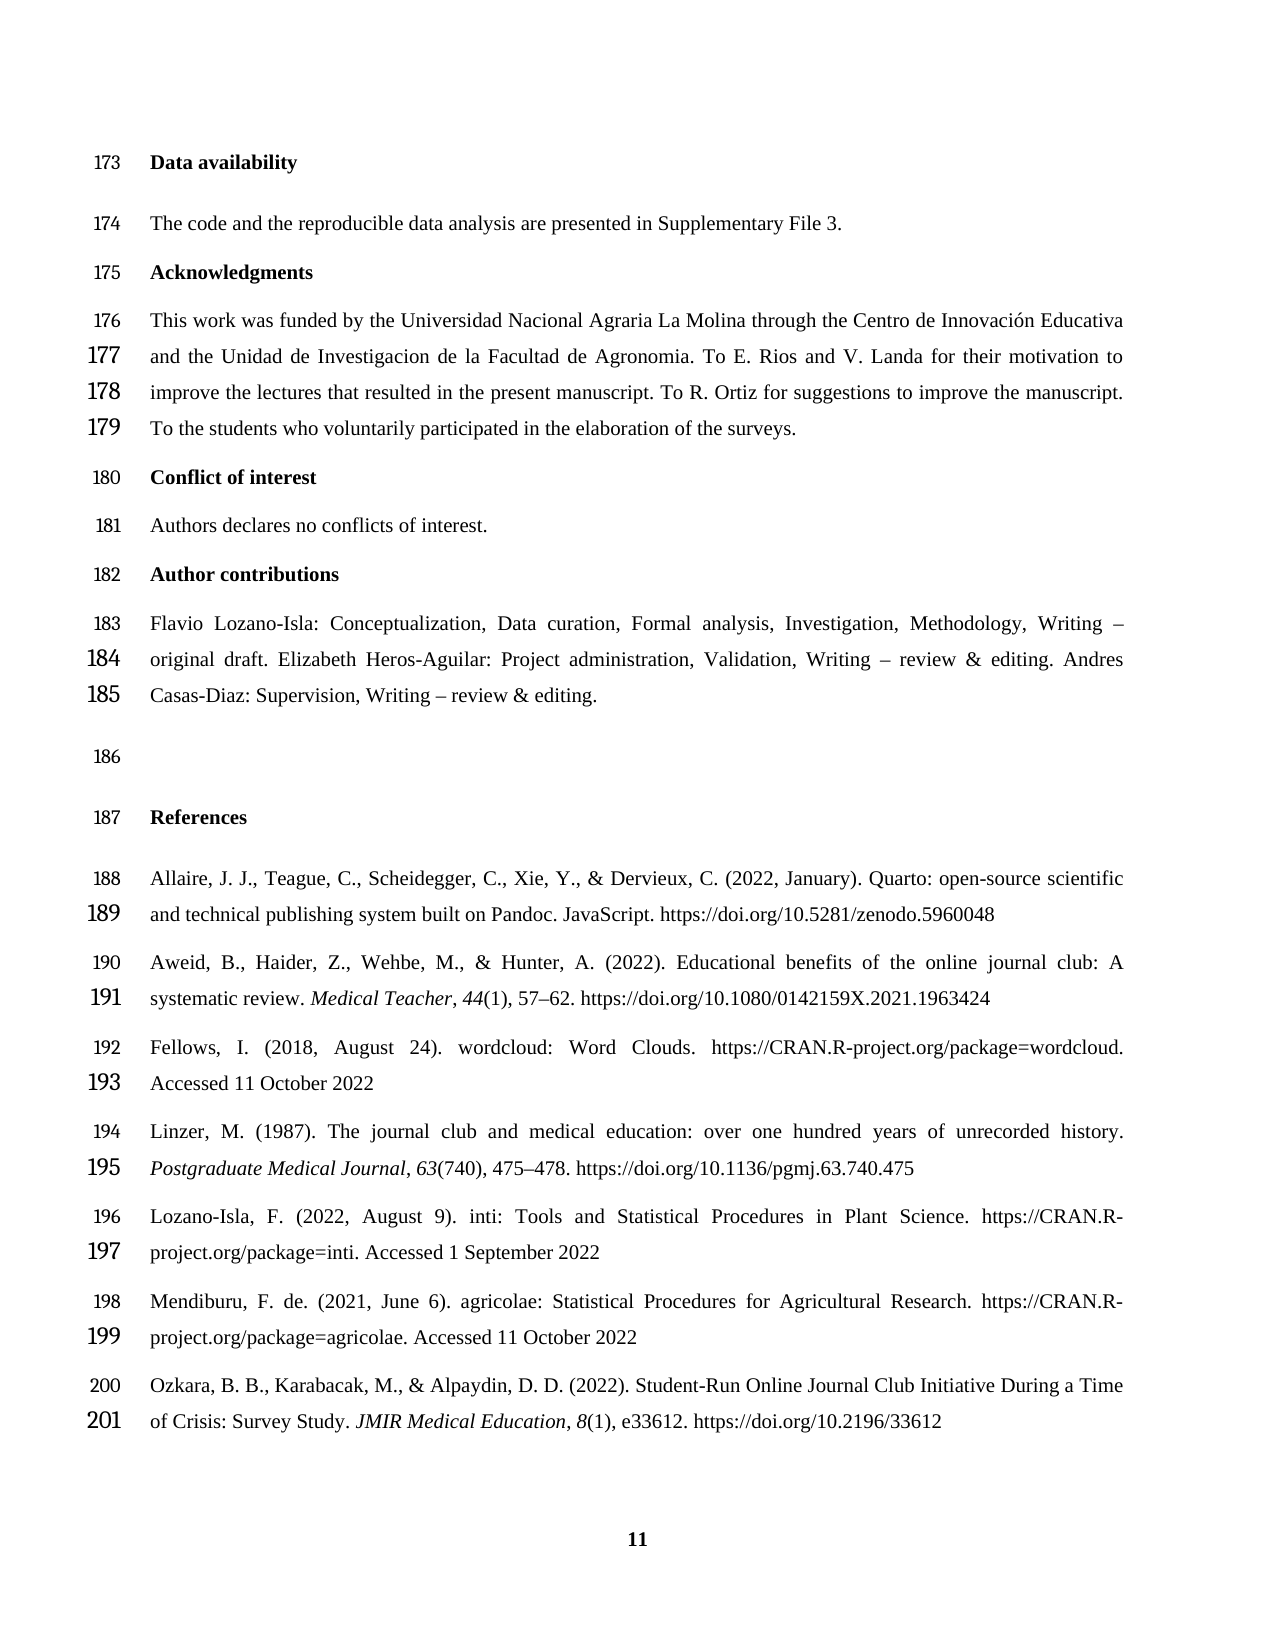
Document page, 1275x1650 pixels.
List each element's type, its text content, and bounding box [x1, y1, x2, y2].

text Conflict of interest [150, 465, 1125, 489]
text Aweid, B., Haider, Z., Wehbe, M., & Hunter, A. (2022). Educational benefits of the online journal club: A systematic review. Medical Teacher, 44(1), 57–62. https://doi.org/10.1080/0142159X.2021.1963424 [150, 950, 1125, 1010]
text Allaire, J. J., Teague, C., Scheidegger, C., Xie, Y., & Dervieux, C. (2022, January). Quarto: open-source scientific and technical publishing system built on Pandoc. JavaScript. https://doi.org/10.5281/zenodo.5960048 [150, 866, 1125, 926]
text Ozkara, B. B., Karabacak, M., & Alpaydin, D. D. (2022). Student-Run Online Journal Club Initiative During a Time of Crisis: Survey Study. JMIR Medical Education, 8(1), e33612. https://doi.org/10.2196/33612 [150, 1373, 1125, 1433]
text Acknowledgments [150, 259, 1125, 284]
text Linzer, M. (1987). The journal club and medical education: over one hundred years of unrecorded history. Postgraduate Medical Journal, 63(740), 475–478. https://doi.org/10.1136/pgmj.63.740.475 [150, 1119, 1125, 1179]
text Author contributions [150, 562, 1125, 586]
text Lozano-Isla, F. (2022, August 9). inti: Tools and Statistical Procedures in Plant Science. https://CRAN.R-project.org/package=inti. Accessed 1 September 2022 [150, 1204, 1125, 1264]
text Mendiburu, F. de. (2021, June 6). agricolae: Statistical Procedures for Agricultural Research. https://CRAN.R-project.org/package=agricolae. Accessed 11 October 2022 [150, 1288, 1125, 1349]
text Flavio Lozano-Isla: Conceptualization, Data curation, Formal analysis, Investigation, Methodology, Writing – original draft. Elizabeth Heros-Aguilar: Project administration, Validation, Writing – review & editing. Andres Casas-Diaz: Supervision, Writing – review & editing. [150, 610, 1125, 707]
text Authors declares no conflicts of interest. [150, 513, 1125, 537]
subtitle References [150, 804, 1125, 829]
subtitle Data availability [150, 150, 1125, 174]
text This work was funded by the Universidad Nacional Agraria La Molina through the Centro de Innovación Educativa and the Unidad de Investigacion de la Facultad de Agronomia. To E. Rios and V. Landa for their motivation to improve the lectures that resulted in the present manuscript. To R. Ortiz for suggestions to improve the manuscript. To the students who voluntarily participated in the elaboration of the surveys. [150, 308, 1125, 440]
text The code and the reproducible data analysis are presented in Supplementary File 3. [150, 211, 1125, 235]
text Fellows, I. (2018, August 24). wordcloud: Word Clouds. https://CRAN.R-project.org/package=wordcloud. Accessed 11 October 2022 [150, 1035, 1125, 1095]
